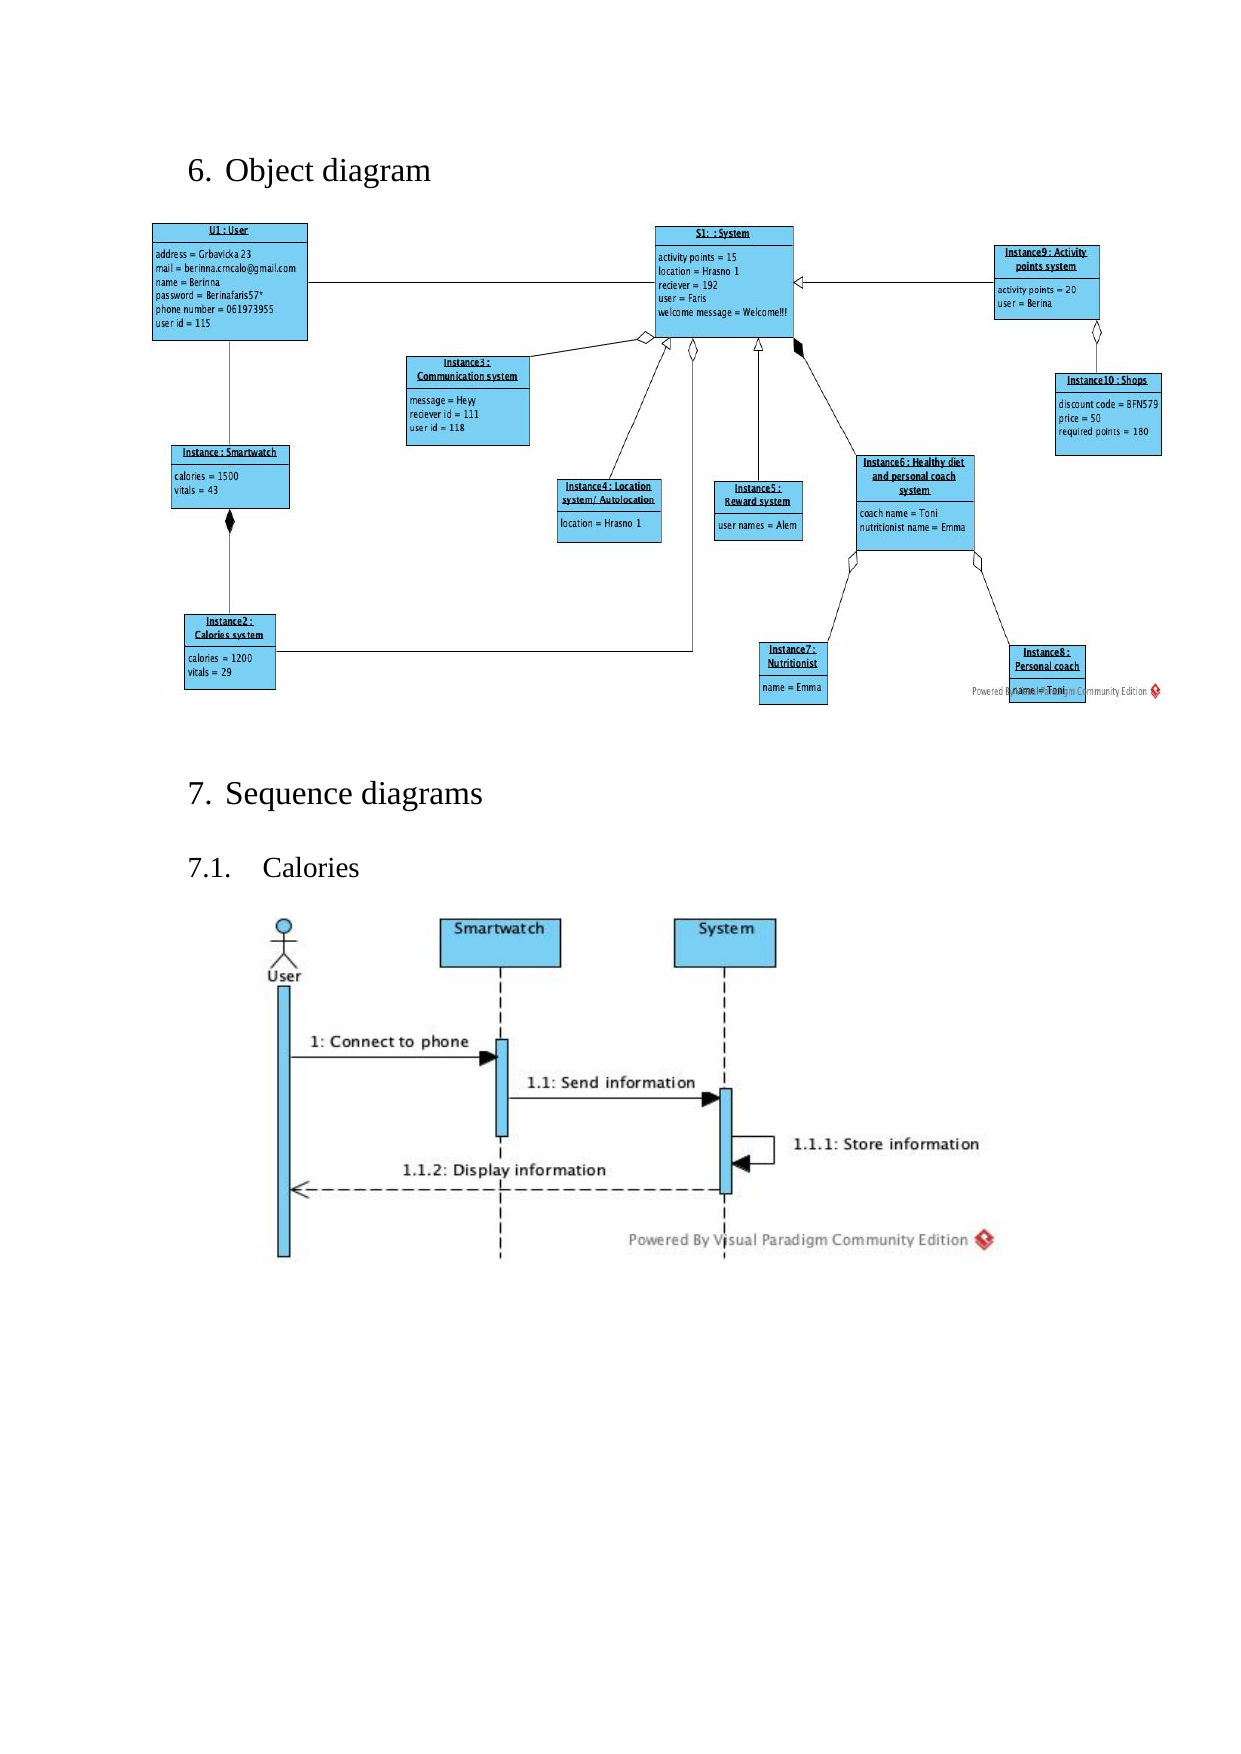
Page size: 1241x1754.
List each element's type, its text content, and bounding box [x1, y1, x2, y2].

list Sequence diagrams [187, 773, 1090, 812]
picture [150, 221, 1163, 707]
list Object diagram [187, 150, 1090, 188]
list Calories [187, 850, 1090, 883]
picture [238, 917, 1002, 1263]
